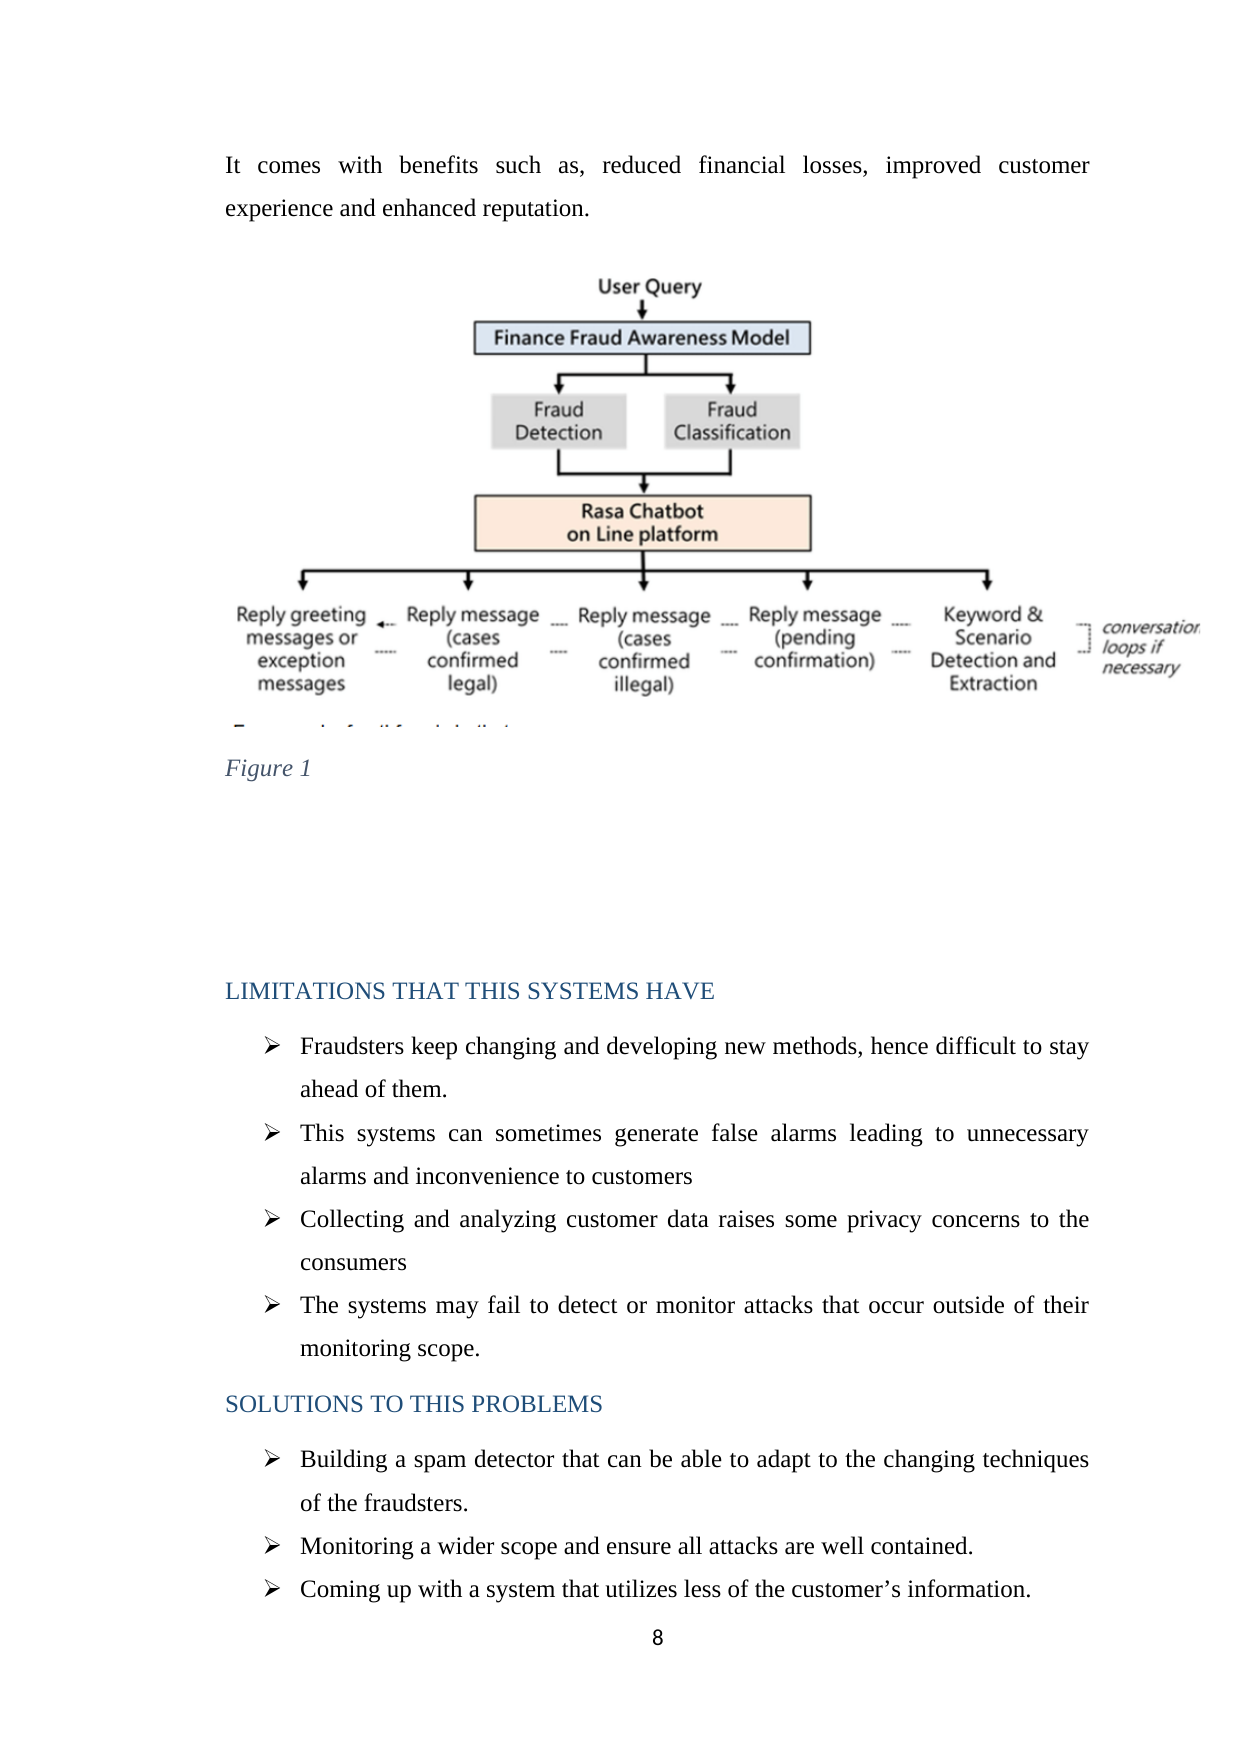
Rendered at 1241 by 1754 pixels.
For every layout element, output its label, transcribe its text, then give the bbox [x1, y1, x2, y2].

list Building a spam detector that can be able to adapt to the changing techniques of the fraudsters. [262, 1444, 1090, 1516]
subtitle LIMITATIONS THAT THIS SYSTEMS HAVE [225, 976, 1090, 1004]
list This systems can sometimes generate false alarms leading to unnecessary alarms and inconvenience to customers [262, 1118, 1090, 1189]
subtitle SOLUTIONS TO THIS PROBLEMS [225, 1389, 1090, 1418]
list Collecting and analyzing customer data raises some privacy concerns to the consumers [262, 1204, 1090, 1276]
list Monitoring a wider scope and ensure all attacks are well contained. [262, 1531, 1090, 1559]
list Fraudsters keep changing and developing new methods, hence difficult to stay ahead of them. [262, 1031, 1090, 1103]
list The systems may fail to detect or monitor attacks that occur outside of their monitoring scope. [262, 1290, 1090, 1362]
text It comes with benefits such as, reduced financial losses, improved customer experience and enhanced reputation. [225, 150, 1090, 222]
picture [225, 248, 1200, 727]
text Figure 1 [225, 753, 1090, 782]
list Coming up with a system that utilizes less of the customer’s information. [262, 1574, 1090, 1603]
